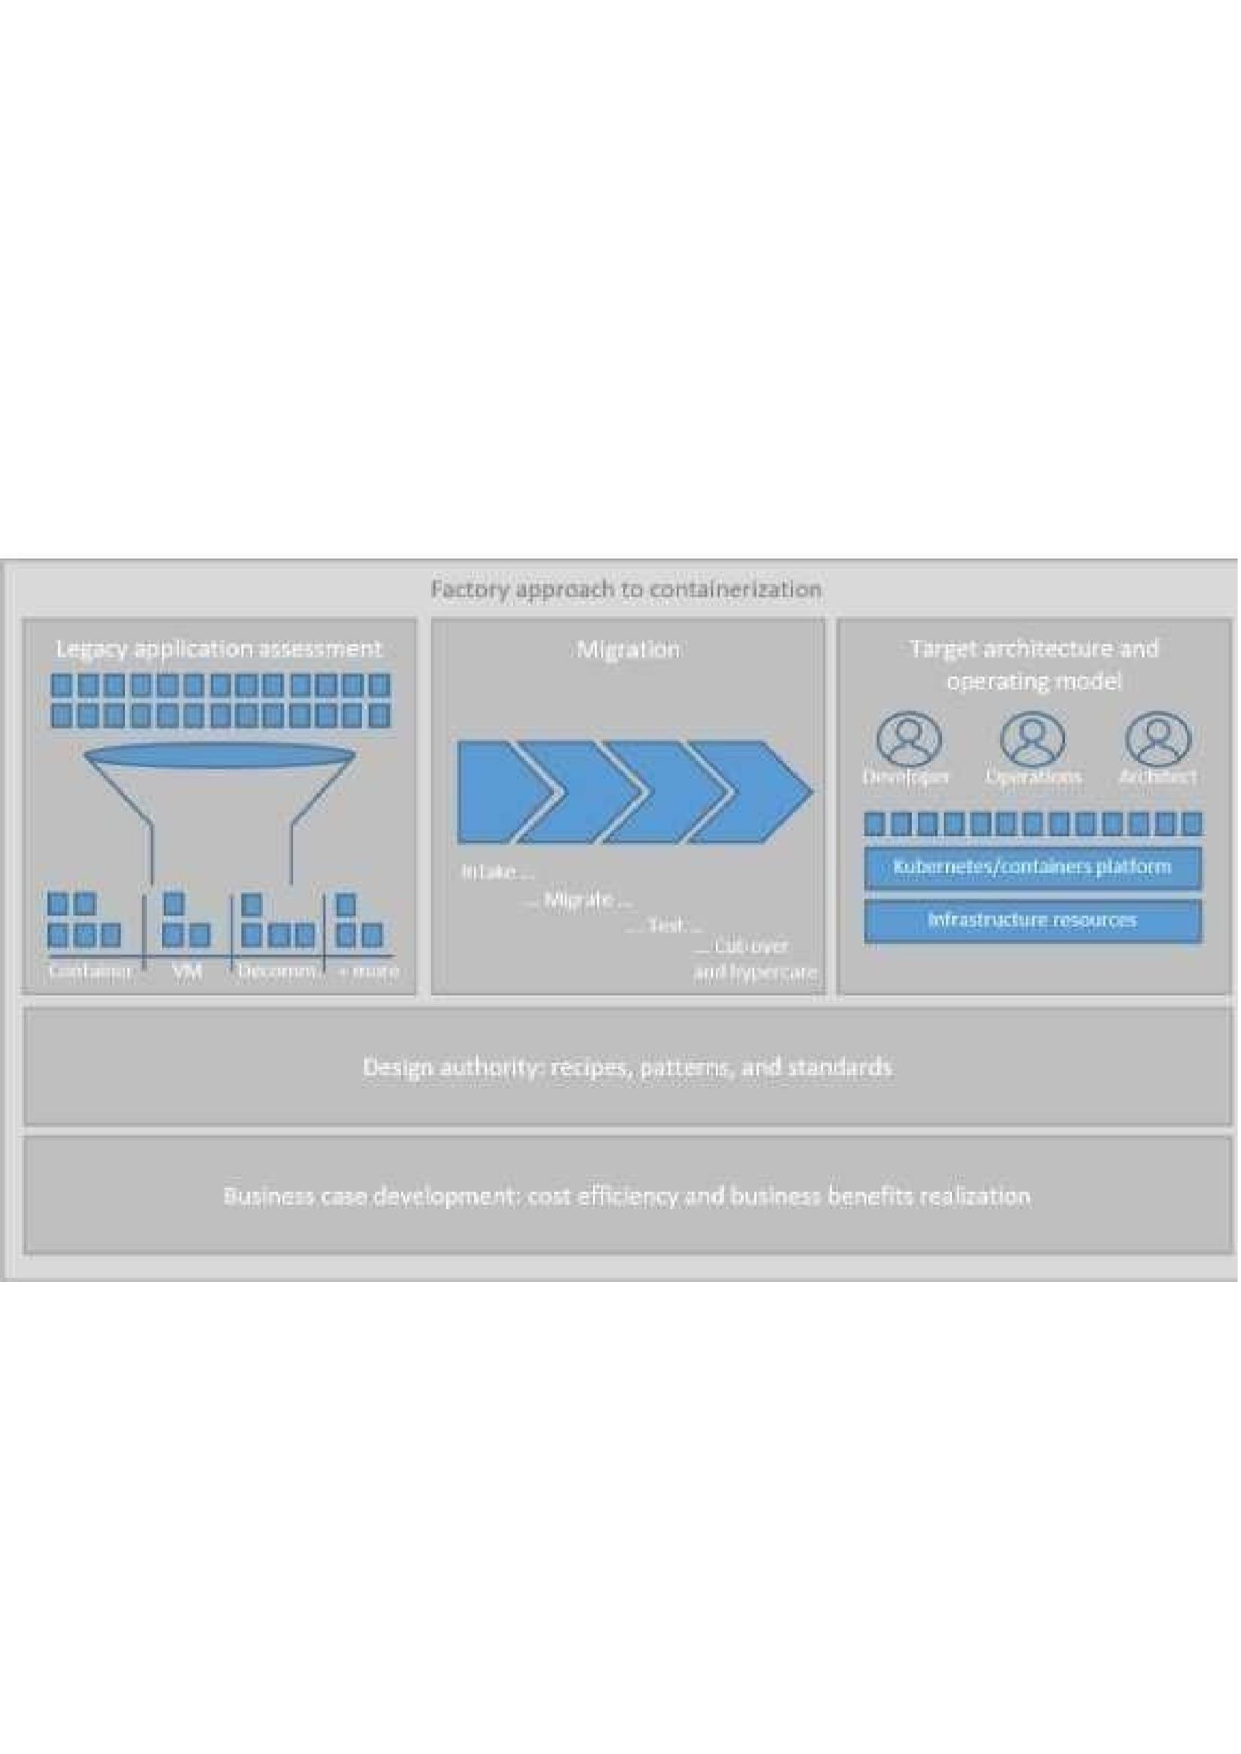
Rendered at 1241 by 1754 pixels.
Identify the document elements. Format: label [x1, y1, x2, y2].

picture [0, 553, 1238, 1282]
